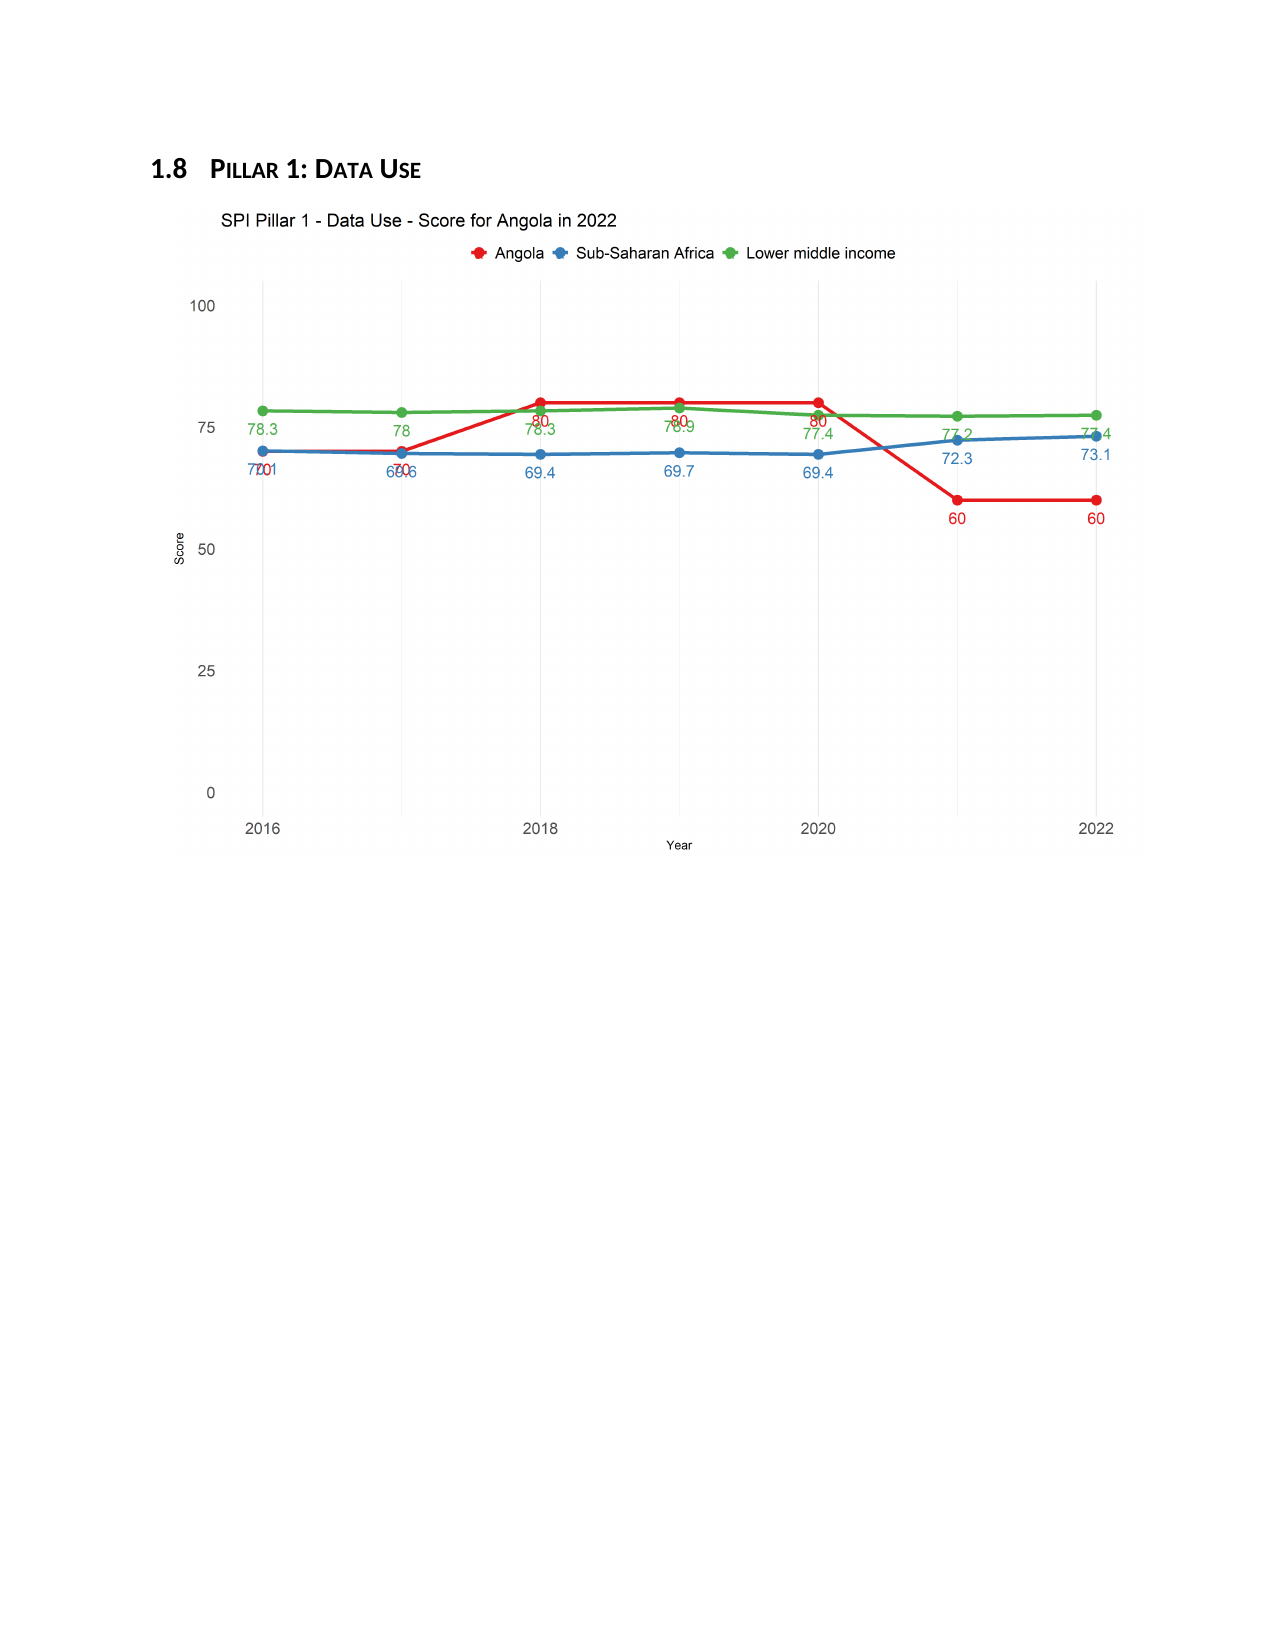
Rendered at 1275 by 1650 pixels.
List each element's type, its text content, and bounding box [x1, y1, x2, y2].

subtitle Pillar 1: Data Use [150, 150, 1125, 186]
picture [168, 207, 1144, 858]
